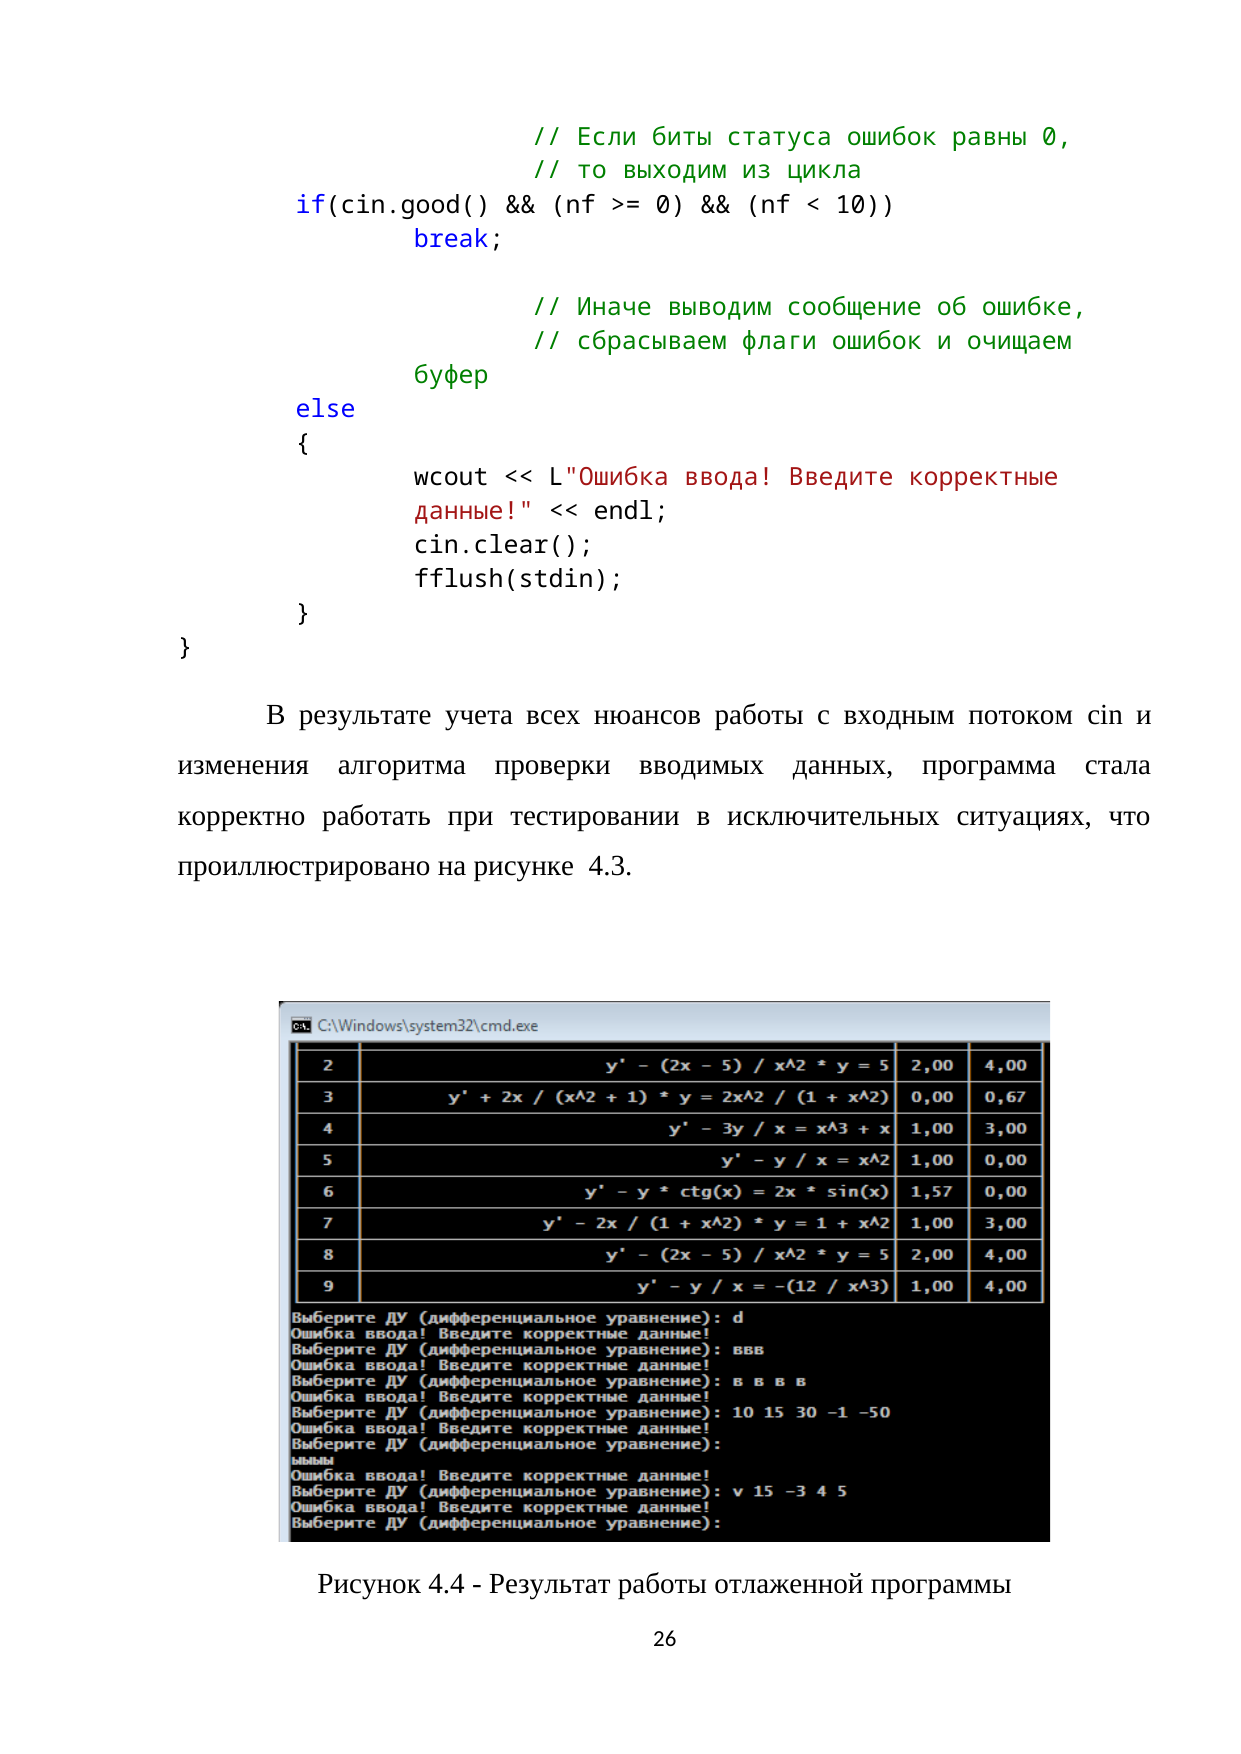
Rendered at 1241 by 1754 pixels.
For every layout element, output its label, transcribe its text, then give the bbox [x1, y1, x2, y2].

text wcout << L"Ошибка ввода! Введите корректные данные!" << endl; [413, 459, 1152, 527]
text cin.clear(); [295, 527, 1152, 561]
text В результате учета всех нюансов работы с входным потоком cin и изменения алгоритма проверки вводимых данных, программа стала корректно работать при тестировании в исключительных ситуациях, что проиллюстрировано на рисунке 4.3. [177, 697, 1152, 882]
text } [177, 629, 1152, 663]
text fflush(stdin); [295, 561, 1152, 595]
text } [177, 595, 1152, 629]
text // то выходим из цикла [413, 152, 1152, 186]
text { [177, 425, 1152, 459]
text // сбрасываем флаги ошибок и очищаем буфер [413, 322, 1152, 391]
text // Если биты статуса ошибок равны 0, [413, 118, 1152, 152]
text if(cin.good() && (nf >= 0) && (nf < 10)) [177, 186, 1152, 220]
text else [177, 391, 1152, 425]
text // Иначе выводим сообщение об ошибке, [413, 288, 1152, 322]
text break; [295, 220, 1152, 254]
